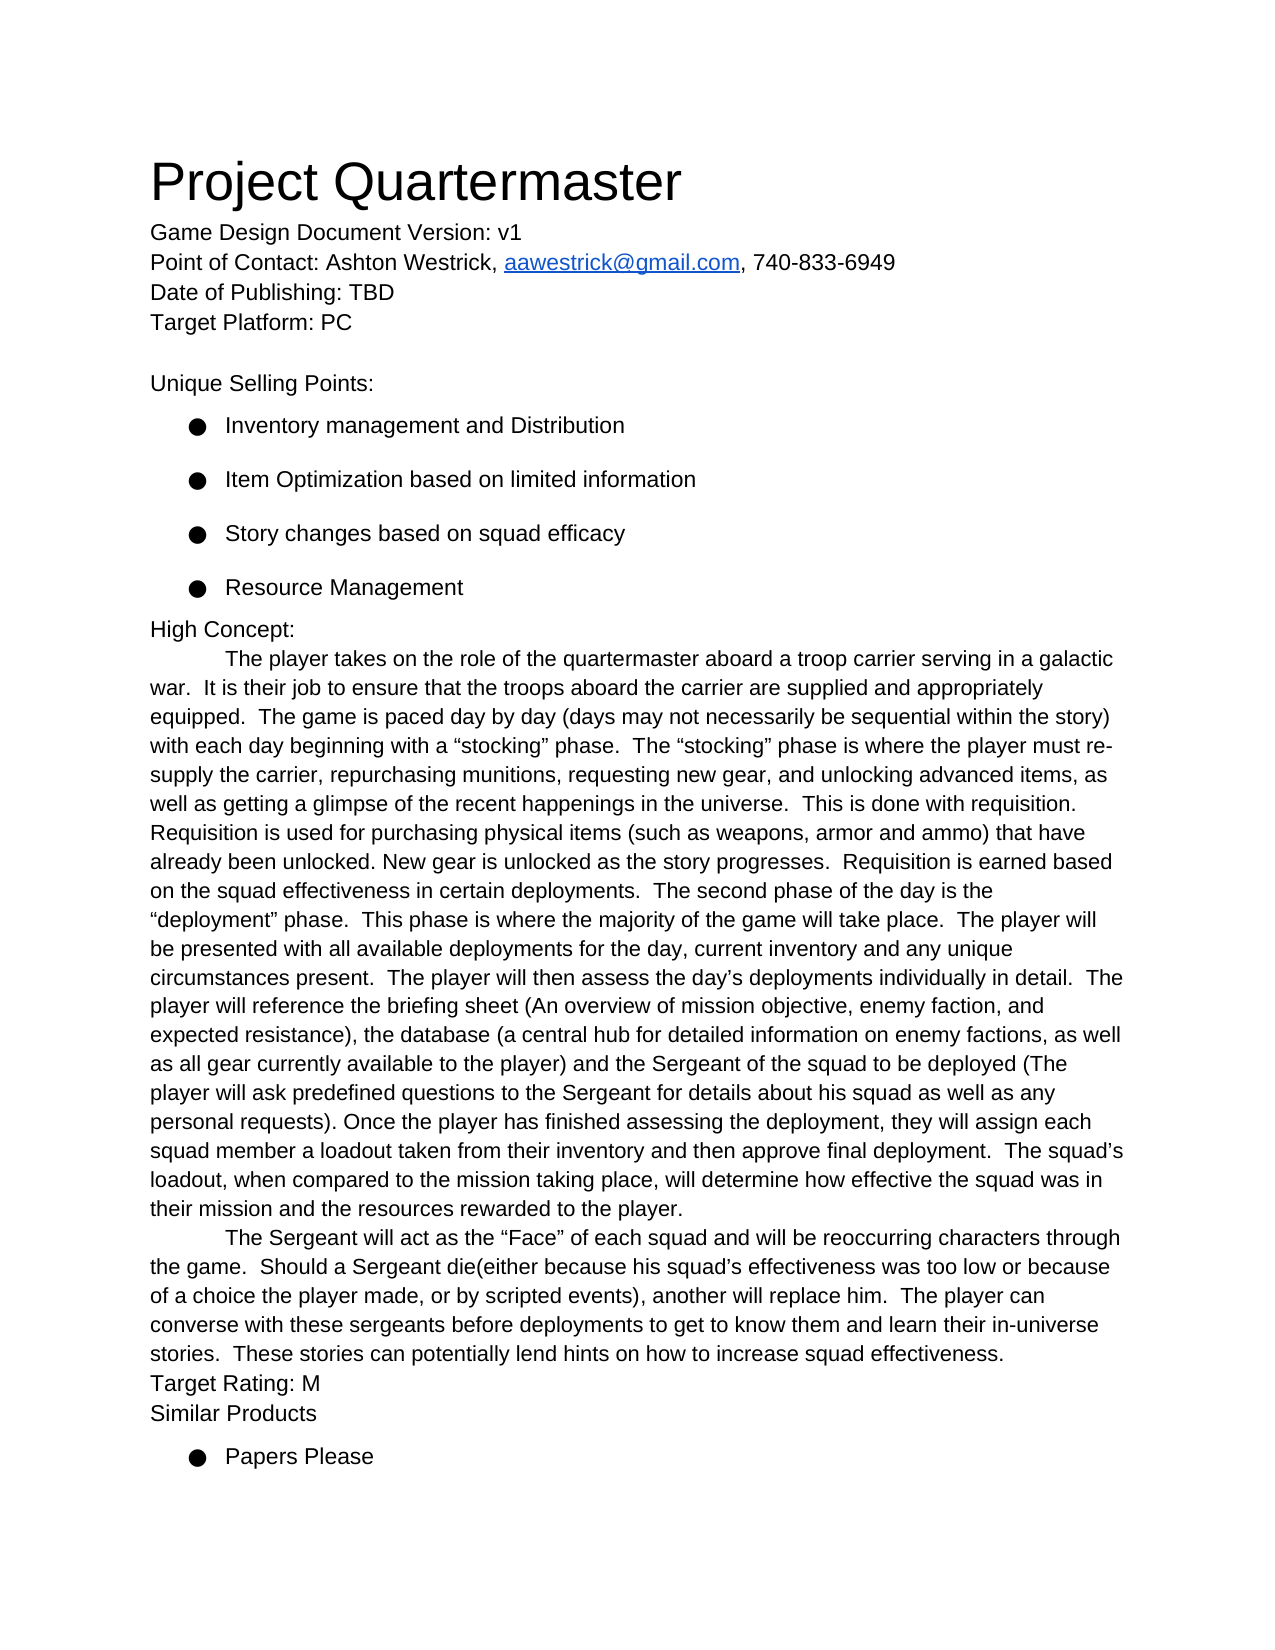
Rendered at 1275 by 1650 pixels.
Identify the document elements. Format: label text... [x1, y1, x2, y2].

text Game Design Document Version: v1 [150, 218, 1125, 245]
text Date of Publishing: TBD [150, 279, 1125, 305]
text High Concept: [150, 616, 1125, 642]
text Target Platform: PC [150, 309, 1125, 336]
text Similar Products [150, 1400, 1125, 1426]
text Unique Selling Points: [150, 369, 1125, 396]
text The player takes on the role of the quartermaster aboard a troop carrier serving in a galactic war. It is their job to ensure that the troops aboard the carrier are supplied and appropriately equipped. The game is paced day by day (days may not necessarily be sequential within the story) with each day beginning with a “stocking” phase. The “stocking” phase is where the player must re-supply the carrier, repurchasing munitions, requesting new gear, and unlocking advanced items, as well as getting a glimpse of the recent happenings in the universe. This is done with requisition. Requisition is used for purchasing physical items (such as weapons, armor and ammo) that have already been unlocked. New gear is unlocked as the story progresses. Requisition is earned based on the squad effectiveness in certain deployments. The second phase of the day is the “deployment” phase. This phase is where the majority of the game will take place. The player will be presented with all available deployments for the day, current inventory and any unique circumstances present. The player will then assess the day’s deployments individually in detail. The player will reference the briefing sheet (An overview of mission objective, enemy faction, and expected resistance), the database (a central hub for detailed information on enemy factions, as well as all gear currently available to the player) and the Sergeant of the squad to be deployed (The player will ask predefined questions to the Sergeant for details about his squad as well as any personal requests). Once the player has finished assessing the deployment, they will assign each squad member a loadout taken from their inventory and then approve final deployment. The squad’s loadout, when compared to the mission taking place, will determine how effective the squad was in their mission and the resources rewarded to the player. The Sergeant will act as the “Face” of each squad and will be reoccurring characters through the game. Should a Sergeant die(either because his squad’s effectiveness was too low or because of a choice the player made, or by scripted events), another will replace him. The player can converse with these sergeants before deployments to get to know them and learn their in-universe stories. These stories can potentially lend hints on how to increase squad effectiveness. Target Rating: M [150, 646, 1125, 1396]
title Project Quartermaster [150, 150, 1125, 212]
list Inventory management and Distribution [187, 400, 1125, 447]
list Item Optimization based on limited information [187, 454, 1125, 501]
list Story changes based on squad efficacy [187, 508, 1125, 555]
list Resource Management [187, 562, 1125, 609]
text Point of Contact: Ashton Westrick, aawestrick@gmail.com, 740-833-6949 [150, 249, 1125, 275]
list Papers Please [187, 1430, 1125, 1477]
